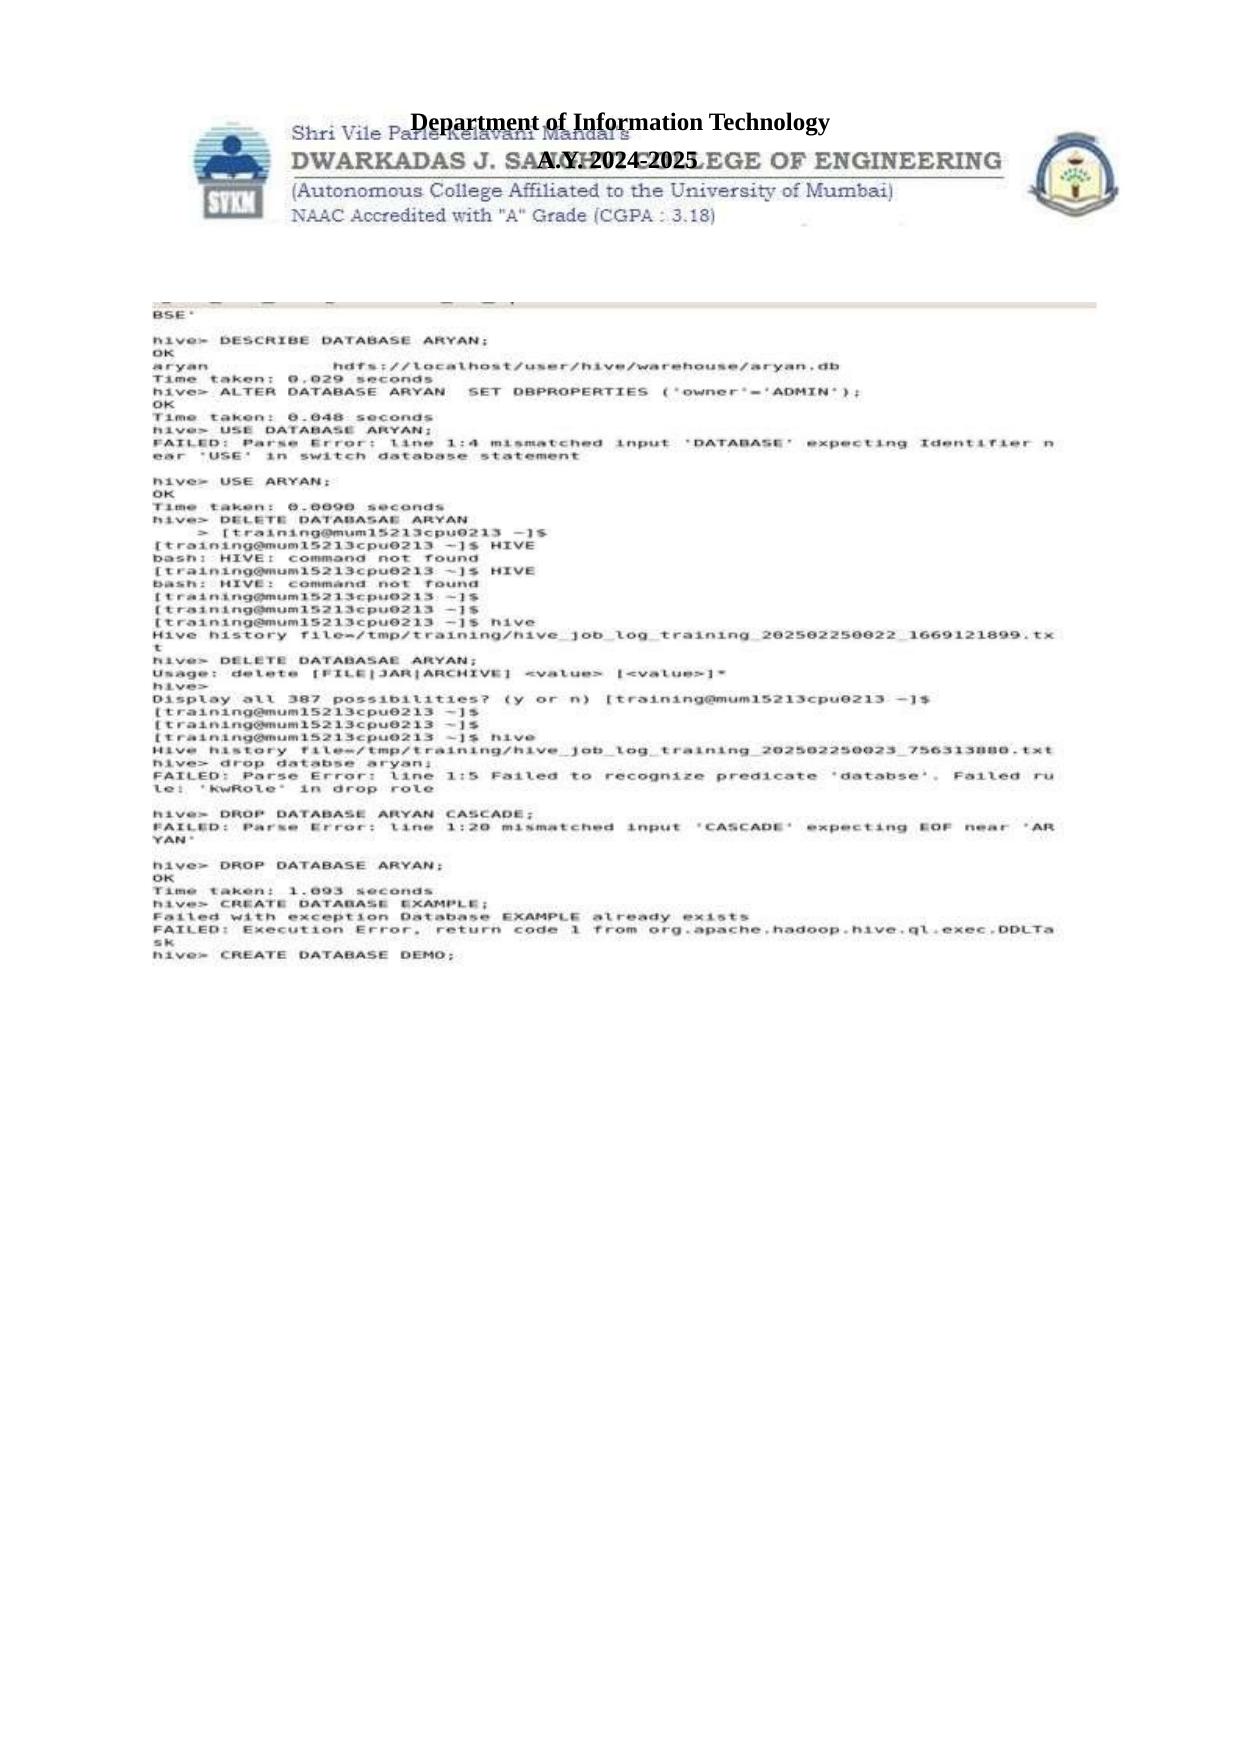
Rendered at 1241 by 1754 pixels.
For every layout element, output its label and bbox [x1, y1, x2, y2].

picture [187, 103, 1124, 228]
picture [151, 302, 1097, 970]
